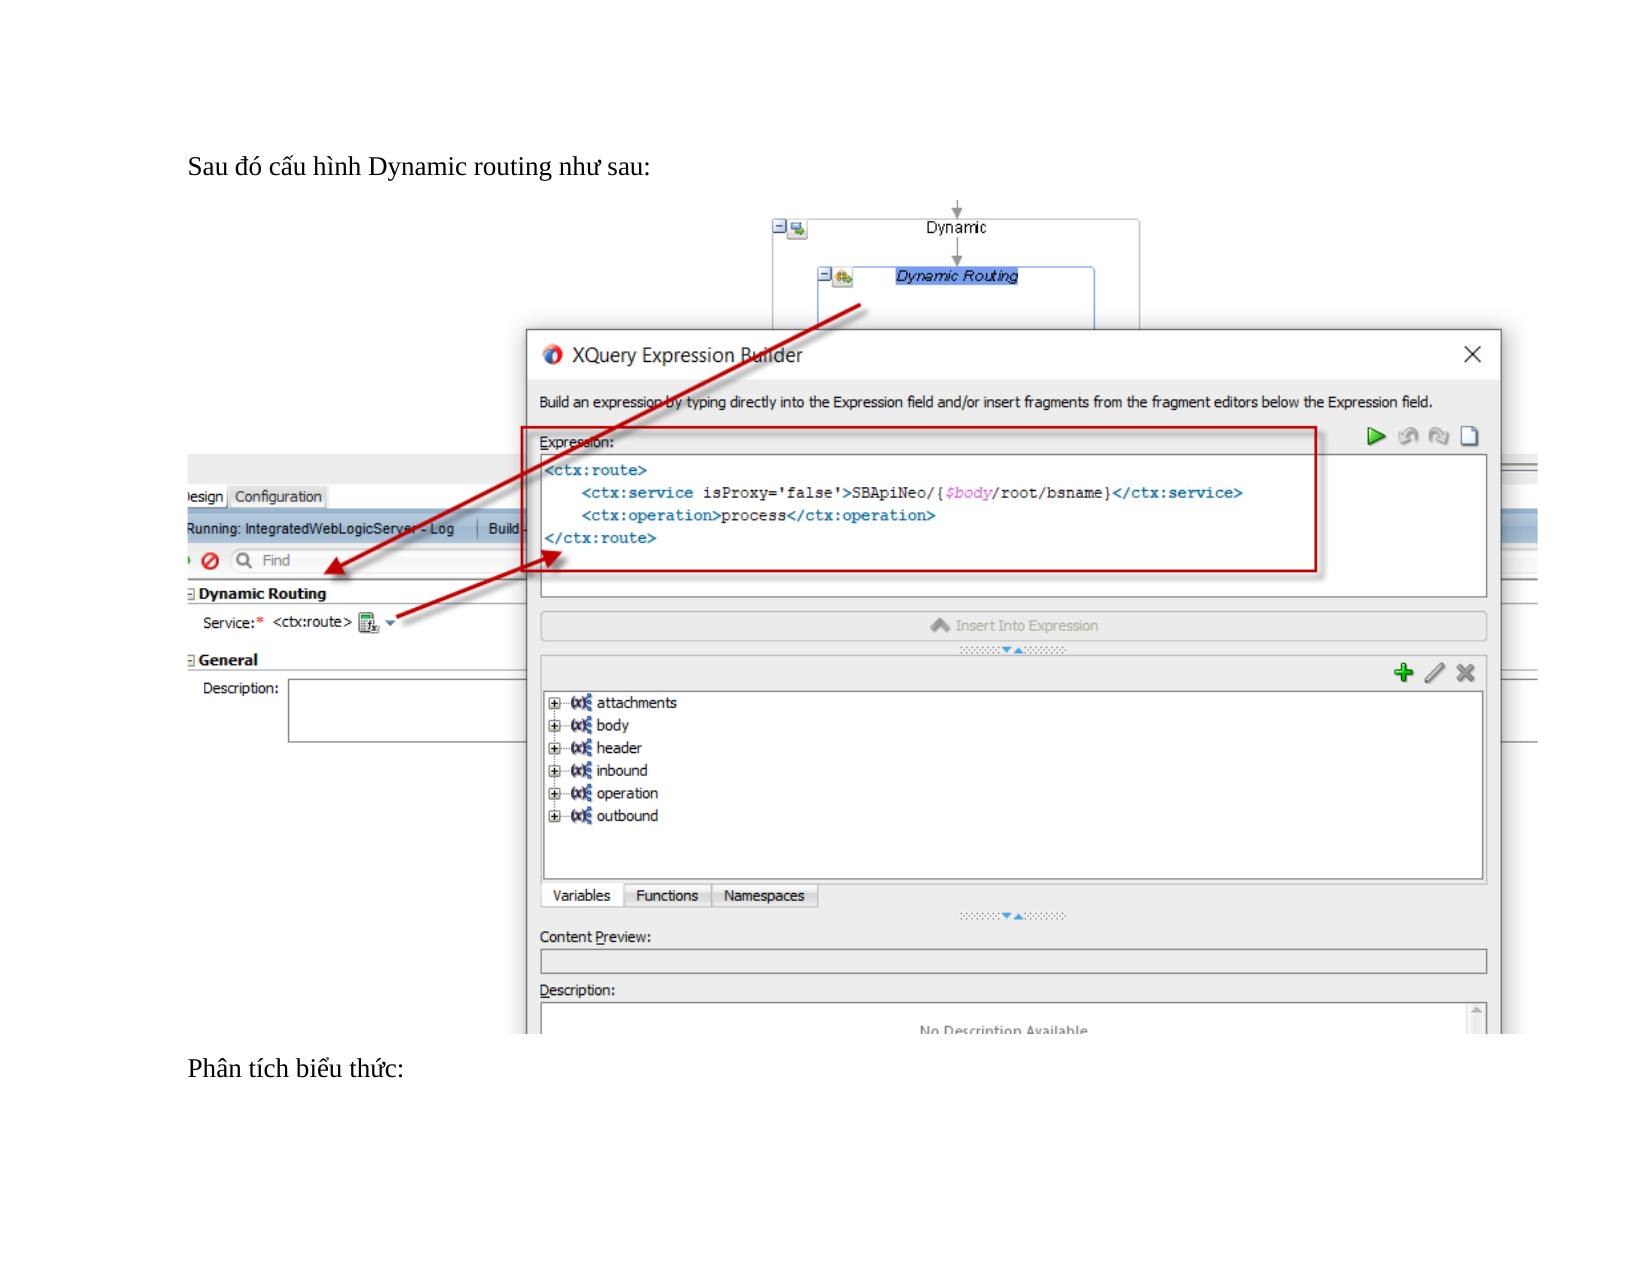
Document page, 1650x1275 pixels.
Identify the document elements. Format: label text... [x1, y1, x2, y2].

text Sau đó cấu hình Dynamic routing như sau: [187, 150, 1500, 181]
picture [187, 200, 1538, 1034]
text Phân tích biểu thức: [187, 1052, 1500, 1083]
